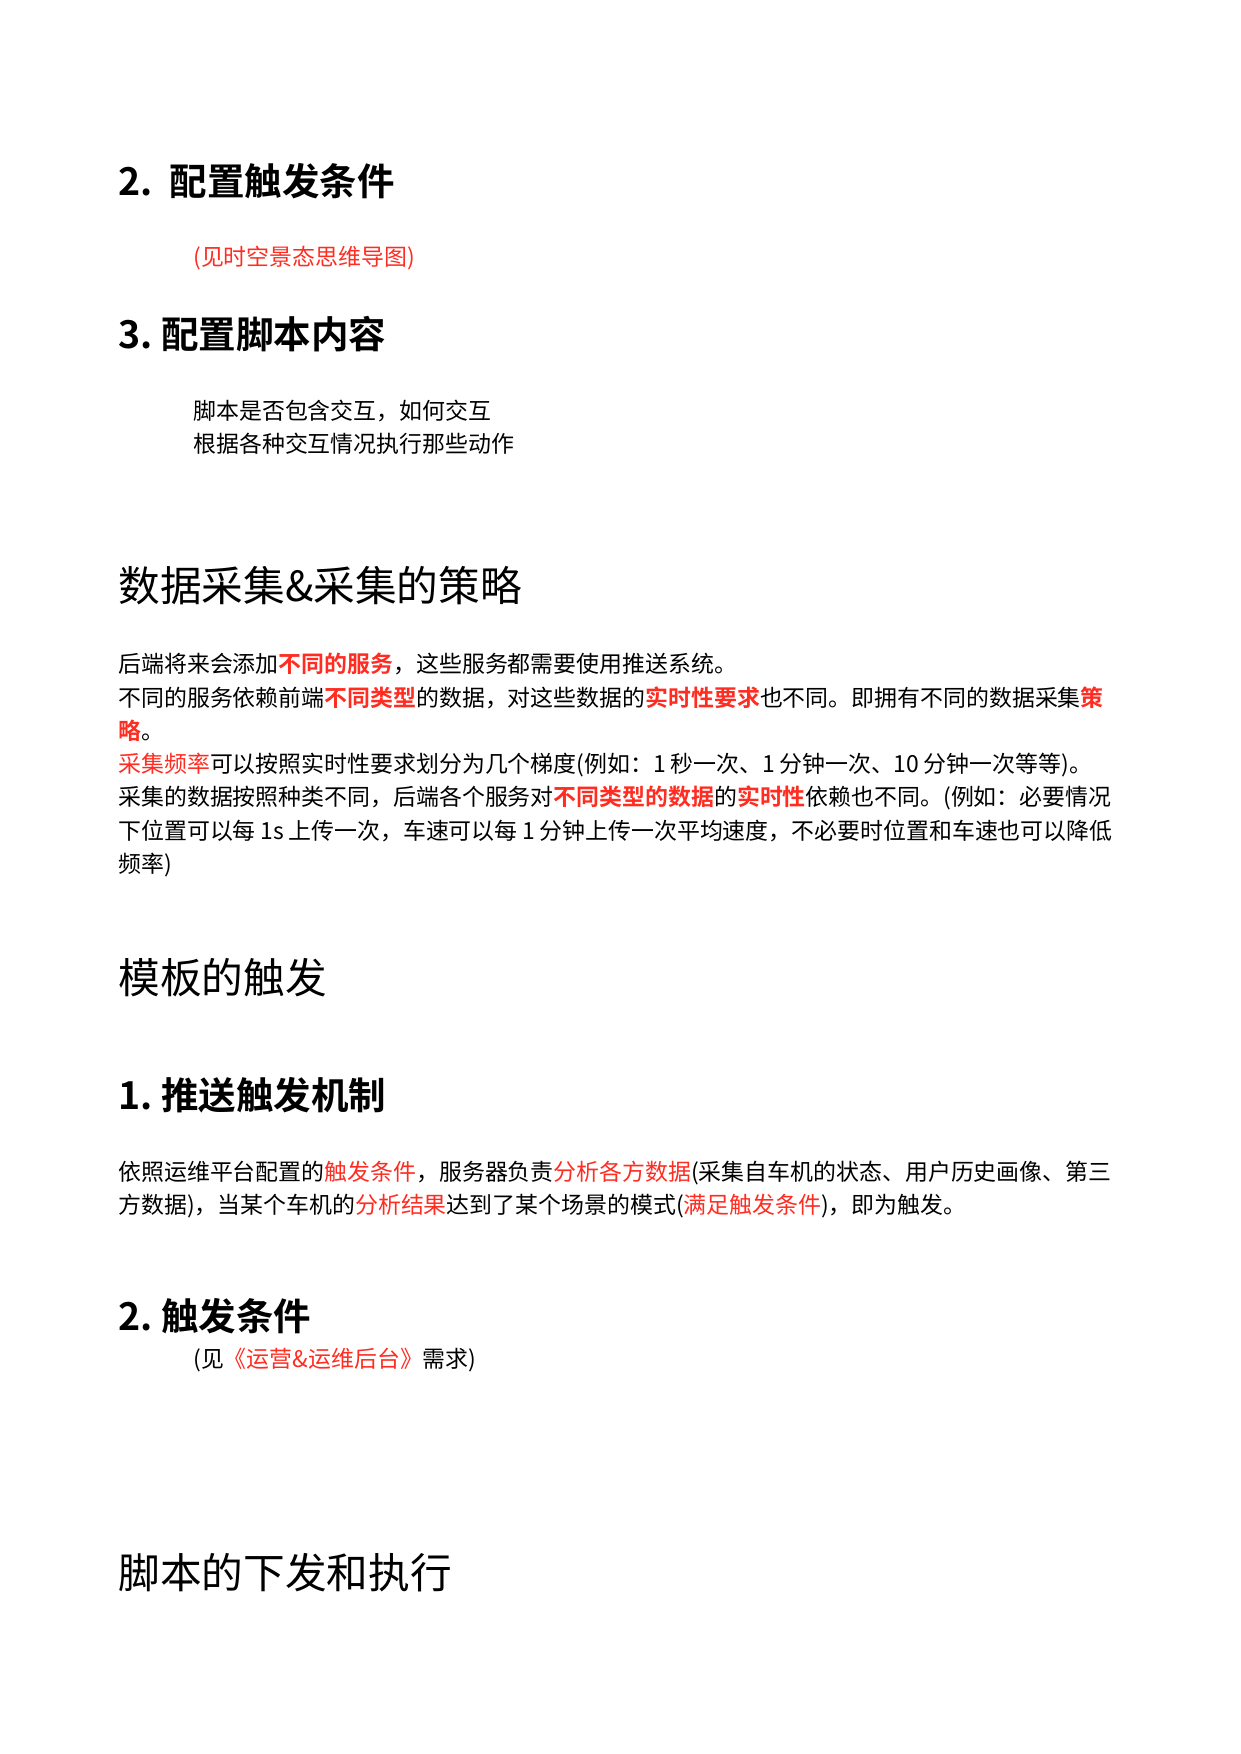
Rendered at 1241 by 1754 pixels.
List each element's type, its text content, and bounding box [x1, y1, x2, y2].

text 采集频率可以按照实时性要求划分为几个梯度(例如：1秒一次、1分钟一次、10分钟一次等等)。 [118, 746, 1122, 779]
text 模板的触发 [118, 945, 1122, 1006]
text 脚本的下发和执行 [118, 1540, 1122, 1600]
text 2. 触发条件 [118, 1286, 1122, 1341]
text (见《运营&运维后台》需求) [118, 1341, 1122, 1374]
text 脚本是否包含交互，如何交互 [118, 393, 1122, 426]
text 后端将来会添加不同的服务，这些服务都需要使用推送系统。 [118, 646, 1122, 679]
text (见时空景态思维导图) [118, 239, 1122, 272]
text 不同的服务依赖前端不同类型的数据，对这些数据的实时性要求也不同。即拥有不同的数据采集策略。 [118, 679, 1122, 746]
text 数据采集&采集的策略 [118, 553, 1122, 613]
text 根据各种交互情况执行那些动作 [118, 426, 1122, 459]
text 采集的数据按照种类不同，后端各个服务对不同类型的数据的实时性依赖也不同。(例如：必要情况下位置可以每1s上传一次，车速可以每1分钟上传一次平均速度，不必要时位置和车速也可以降低频率) [118, 779, 1122, 879]
text 依照运维平台配置的触发条件，服务器负责分析各方数据(采集自车机的状态、用户历史画像、第三方数据)，当某个车机的分析结果达到了某个场景的模式(满足触发条件)，即为触发。 [118, 1153, 1122, 1220]
text 2. 配置触发条件 [118, 151, 1122, 206]
text 3. 配置脚本内容 [118, 305, 1122, 359]
text 1. 推送触发机制 [118, 1066, 1122, 1120]
